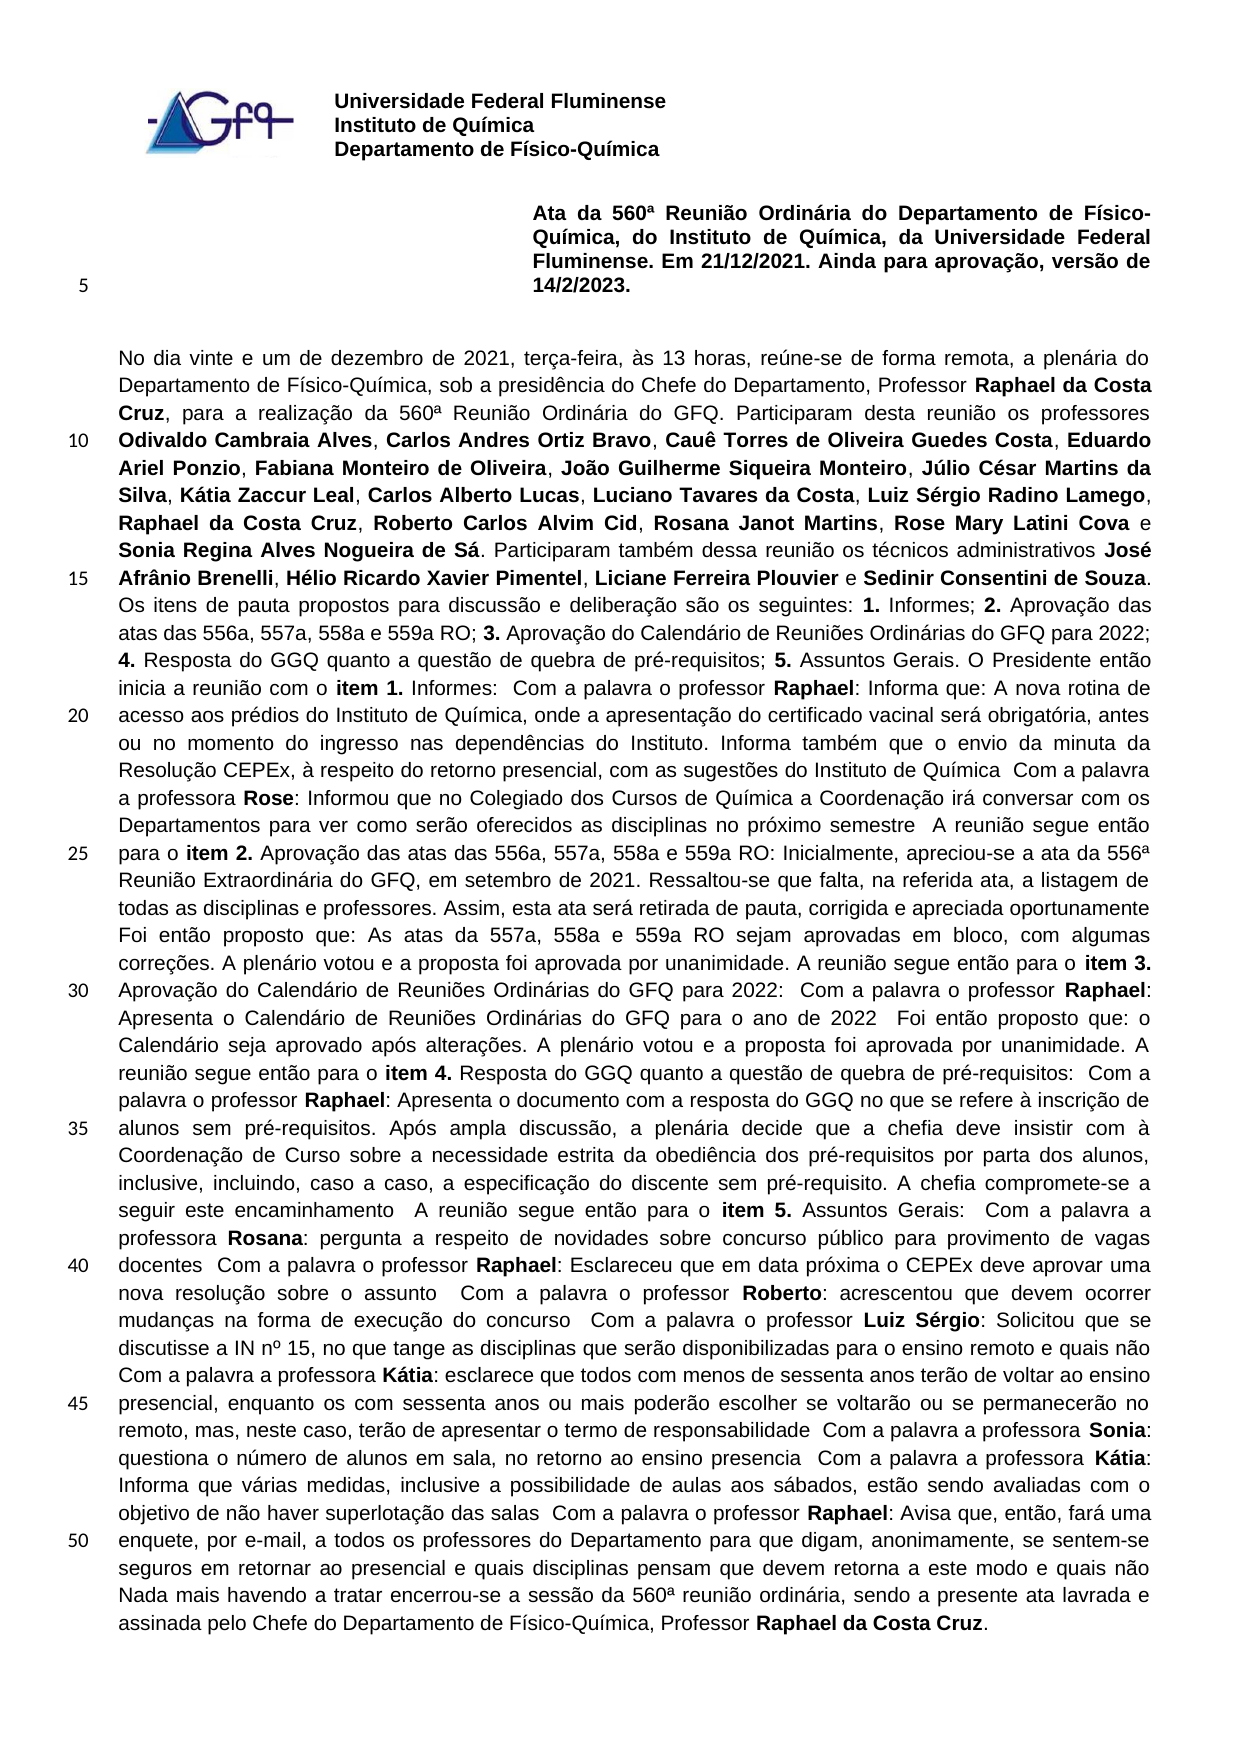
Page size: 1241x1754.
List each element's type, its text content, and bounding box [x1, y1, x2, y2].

table_header Universidade Federal Fluminense Instituto de Química Departamento de Físico-Química [306, 89, 689, 177]
text Ata da 560ª Reunião Ordinária do Departamento de Físico-Química, do Instituto de Química, da Universidade Federal Fluminense. Em 21/12/2021. Ainda para aprovação, versão de 14/2/2023. [532, 201, 1152, 297]
picture [144, 88, 295, 158]
text No dia vinte e um de dezembro de 2021, terça-feira, às 13 horas, reúne-se de forma remota, a plenária do Departamento de Físico-Química, sob a presidência do Chefe do Departamento, Professor Raphael da Costa Cruz, para a realização da 560ª Reunião Ordinária do GFQ. Participaram desta reunião os professores Odivaldo Cambraia Alves, Carlos Andres Ortiz Bravo, Cauê Torres de Oliveira Guedes Costa, Eduardo Ariel Ponzio, Fabiana Monteiro de Oliveira, João Guilherme Siqueira Monteiro, Júlio César Martins da Silva, Kátia Zaccur Leal, Carlos Alberto Lucas, Luciano Tavares da Costa, Luiz Sérgio Radino Lamego, Raphael da Costa Cruz, Roberto Carlos Alvim Cid, Rosana Janot Martins, Rose Mary Latini Cova e Sonia Regina Alves Nogueira de Sá. Participaram também dessa reunião os técnicos administrativos José Afrânio Brenelli, Hélio Ricardo Xavier Pimentel, Liciane Ferreira Plouvier e Sedinir Consentini de Souza. Os itens de pauta propostos para discussão e deliberação são os seguintes: 1. Informes; 2. Aprovação das atas das 556a, 557a, 558a e 559a RO; 3. Aprovação do Calendário de Reuniões Ordinárias do GFQ para 2022; 4. Resposta do GGQ quanto a questão de quebra de pré-requisitos; 5. Assuntos Gerais. O Presidente então inicia a reunião com o item 1. Informes: Com a palavra o professor Raphael: Informa que: A nova rotina de acesso aos prédios do Instituto de Química, onde a apresentação do certificado vacinal será obrigatória, antes ou no momento do ingresso nas dependências do Instituto. Informa também que o envio da minuta da Resolução CEPEx, à respeito do retorno presencial, com as sugestões do Instituto de Química Com a palavra a professora Rose: Informou que no Colegiado dos Cursos de Química a Coordenação irá conversar com os Departamentos para ver como serão oferecidos as disciplinas no próximo semestre A reunião segue então para o item 2. Aprovação das atas das 556a, 557a, 558a e 559a RO: Inicialmente, apreciou-se a ata da 556ª Reunião Extraordinária do GFQ, em setembro de 2021. Ressaltou-se que falta, na referida ata, a listagem de todas as disciplinas e professores. Assim, esta ata será retirada de pauta, corrigida e apreciada oportunamente Foi então proposto que: As atas da 557a, 558a e 559a RO sejam aprovadas em bloco, com algumas correções. A plenário votou e a proposta foi aprovada por unanimidade. A reunião segue então para o item 3. Aprovação do Calendário de Reuniões Ordinárias do GFQ para 2022: Com a palavra o professor Raphael: Apresenta o Calendário de Reuniões Ordinárias do GFQ para o ano de 2022 Foi então proposto que: o Calendário seja aprovado após alterações. A plenário votou e a proposta foi aprovada por unanimidade. A reunião segue então para o item 4. Resposta do GGQ quanto a questão de quebra de pré-requisitos: Com a palavra o professor Raphael: Apresenta o documento com a resposta do GGQ no que se refere à inscrição de alunos sem pré-requisitos. Após ampla discussão, a plenária decide que a chefia deve insistir com à Coordenação de Curso sobre a necessidade estrita da obediência dos pré-requisitos por parta dos alunos, inclusive, incluindo, caso a caso, a especificação do discente sem pré-requisito. A chefia compromete-se a seguir este encaminhamento A reunião segue então para o item 5. Assuntos Gerais: Com a palavra a professora Rosana: pergunta a respeito de novidades sobre concurso público para provimento de vagas docentes Com a palavra o professor Raphael: Esclareceu que em data próxima o CEPEx deve aprovar uma nova resolução sobre o assunto Com a palavra o professor Roberto: acrescentou que devem ocorrer mudanças na forma de execução do concurso Com a palavra o professor Luiz Sérgio: Solicitou que se discutisse a IN nº 15, no que tange as disciplinas que serão disponibilizadas para o ensino remoto e quais não Com a palavra a professora Kátia: esclarece que todos com menos de sessenta anos terão de voltar ao ensino presencial, enquanto os com sessenta anos ou mais poderão escolher se voltarão ou se permanecerão no remoto, mas, neste caso, terão de apresentar o termo de responsabilidade Com a palavra a professora Sonia: questiona o número de alunos em sala, no retorno ao ensino presencia Com a palavra a professora Kátia: Informa que várias medidas, inclusive a possibilidade de aulas aos sábados, estão sendo avaliadas com o objetivo de não haver superlotação das salas Com a palavra o professor Raphael: Avisa que, então, fará uma enquete, por e-mail, a todos os professores do Departamento para que digam, anonimamente, se sentem-se seguros em retornar ao presencial e quais disciplinas pensam que devem retorna a este modo e quais não Nada mais havendo a tratar encerrou-se a sessão da 560ª reunião ordinária, sendo a presente ata lavrada e assinada pelo Chefe do Departamento de Físico-Química, Professor Raphael da Costa Cruz. [118, 345, 1152, 1634]
table_header [133, 89, 306, 177]
